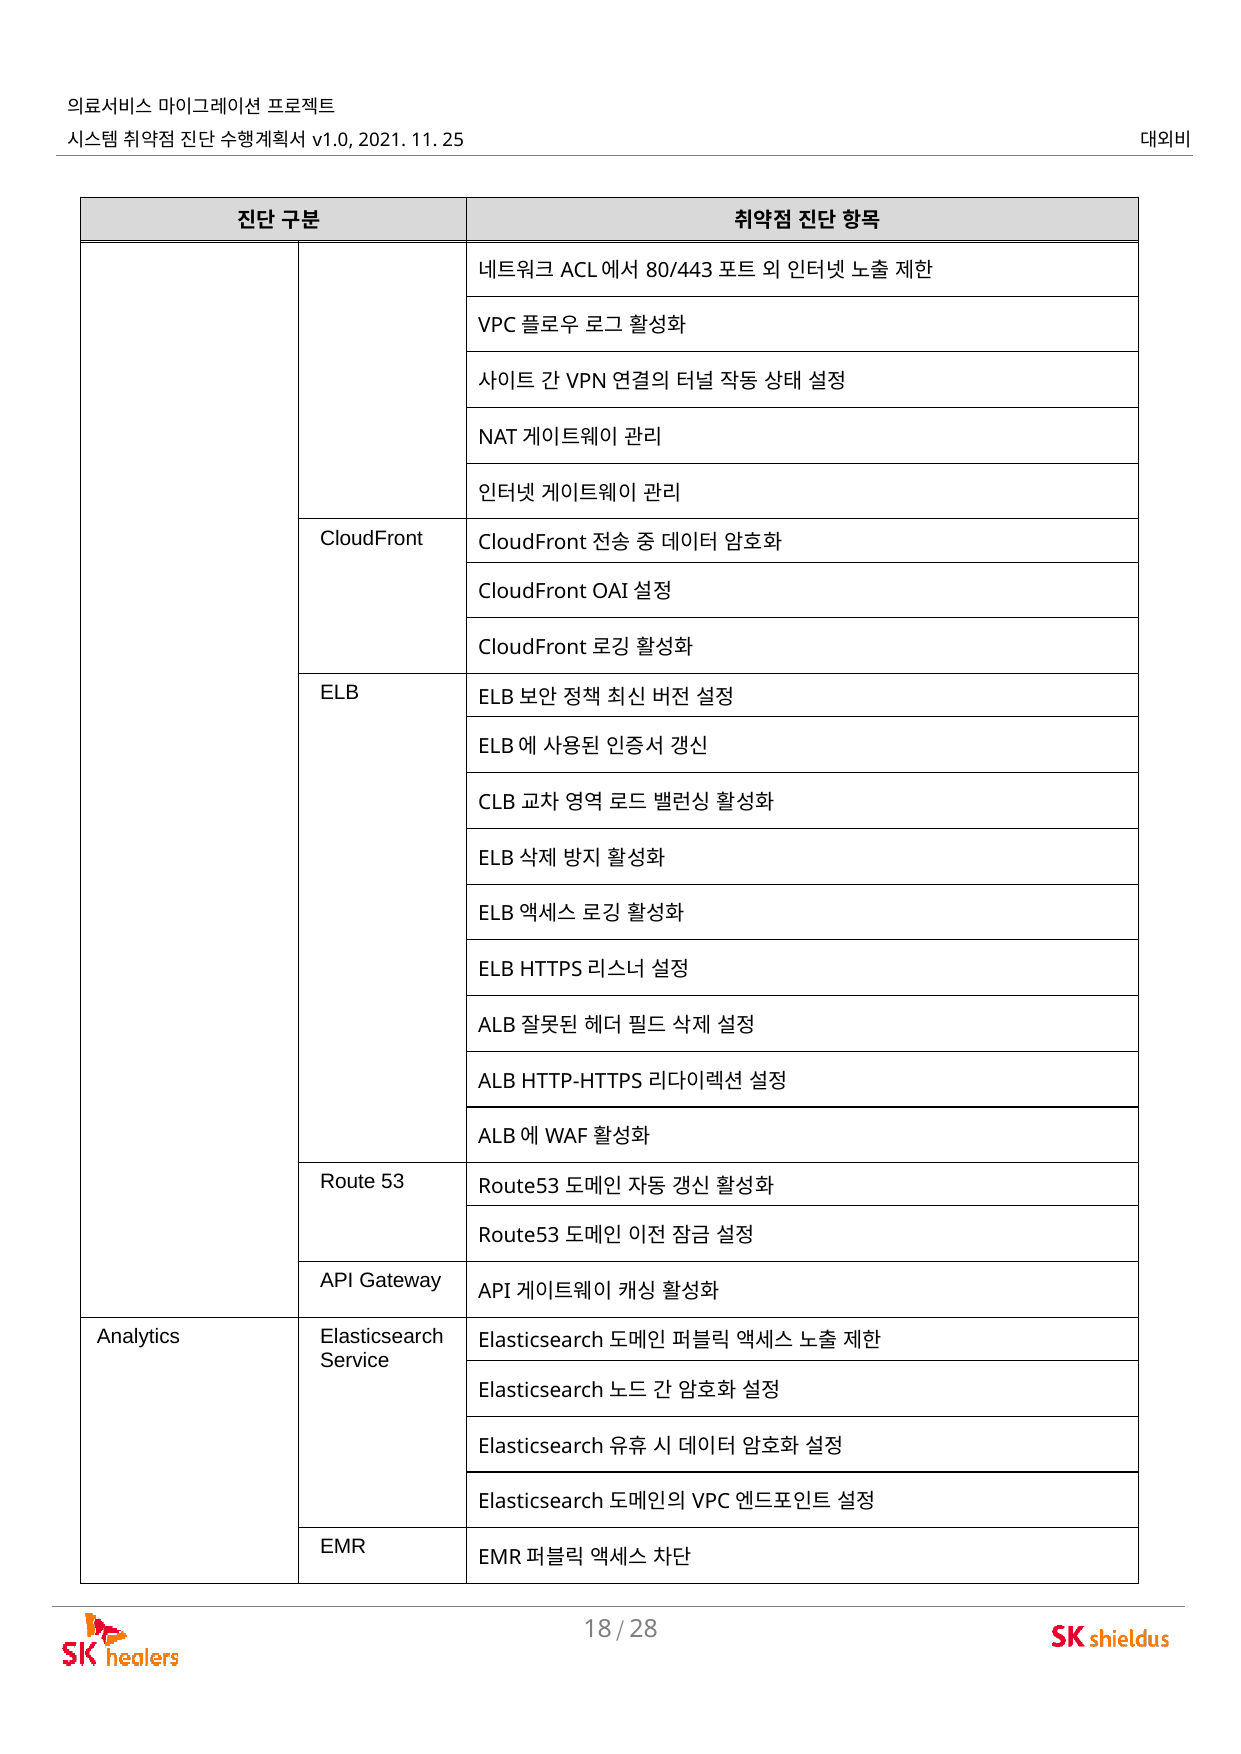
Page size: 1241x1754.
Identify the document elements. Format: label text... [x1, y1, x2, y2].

table_cell ELB HTTPS 리스너 설정 [467, 940, 1138, 995]
table_cell 인터넷 게이트웨이 관리 [467, 464, 1138, 518]
table_cell ALB에 WAF 활성화 [467, 1108, 1138, 1162]
table_cell NAT 게이트웨이 관리 [467, 408, 1138, 463]
table_cell Elasticsearch 유휴 시 데이터 암호화 설정 [467, 1417, 1138, 1471]
table_cell VPC 플로우 로그 활성화 [467, 297, 1138, 351]
table_cell CloudFront [299, 519, 466, 673]
picture [61, 1613, 178, 1666]
table_cell Route 53 [299, 1163, 466, 1261]
table_header 진단 구분 [81, 198, 466, 240]
table_cell Route53 도메인 이전 잠금 설정 [467, 1206, 1138, 1261]
table_cell ELB 보안 정책 최신 버전 설정 [467, 674, 1138, 716]
table_cell EMR 퍼블릭 액세스 차단 [467, 1528, 1138, 1583]
table_cell API Gateway [299, 1262, 466, 1317]
table_cell 네트워크 ACL에서 80/443 포트 외 인터넷 노출 제한 [467, 243, 1138, 296]
picture [1052, 1625, 1169, 1647]
table_cell CloudFront 로깅 활성화 [467, 618, 1138, 673]
table_cell ELB에 사용된 인증서 갱신 [467, 717, 1138, 772]
table_cell 사이트 간 VPN 연결의 터널 작동 상태 설정 [467, 352, 1138, 407]
table_cell ELB 삭제 방지 활성화 [467, 829, 1138, 883]
table_cell Elasticsearch 노드 간 암호화 설정 [467, 1361, 1138, 1416]
table_cell CloudFront OAI 설정 [467, 563, 1138, 617]
table_cell Analytics [81, 1318, 298, 1583]
table_cell CLB 교차 영역 로드 밸런싱 활성화 [467, 773, 1138, 828]
table_header 취약점 진단 항목 [467, 198, 1138, 240]
table_cell Elasticsearch Service [299, 1318, 466, 1527]
table_cell Route53 도메인 자동 갱신 활성화 [467, 1163, 1138, 1205]
table_cell ELB 액세스 로깅 활성화 [467, 885, 1138, 939]
table_cell Elasticsearch 도메인의 VPC 엔드포인트 설정 [467, 1473, 1138, 1527]
table_cell ALB HTTP-HTTPS 리다이렉션 설정 [467, 1052, 1138, 1106]
table_cell ALB 잘못된 헤더 필드 삭제 설정 [467, 996, 1138, 1051]
table_cell EMR [299, 1528, 466, 1583]
table_cell ELB [299, 674, 466, 1162]
table_cell CloudFront 전송 중 데이터 암호화 [467, 519, 1138, 562]
table_cell API 게이트웨이 캐싱 활성화 [467, 1262, 1138, 1317]
table_cell Elasticsearch 도메인 퍼블릭 액세스 노출 제한 [467, 1318, 1138, 1360]
